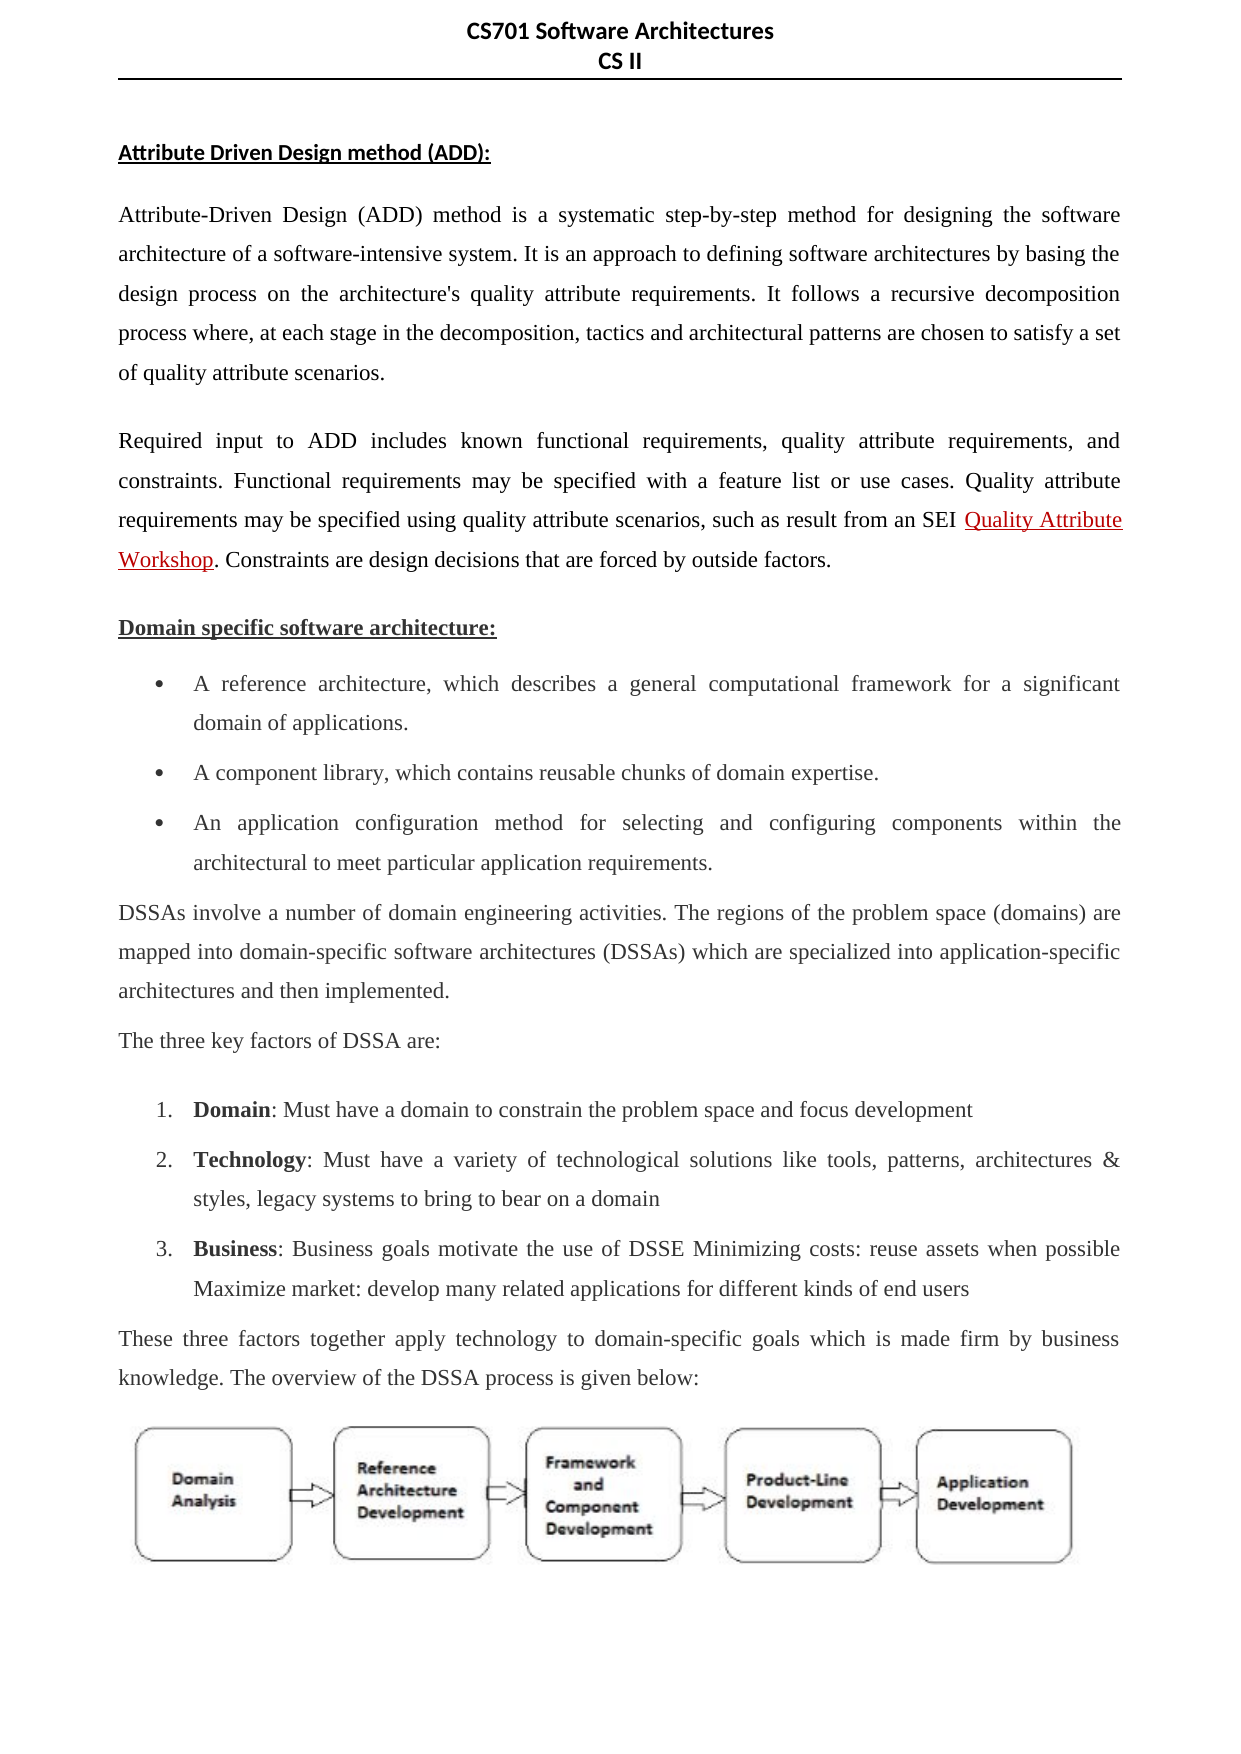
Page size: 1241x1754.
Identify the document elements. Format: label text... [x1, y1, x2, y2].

list An application configuration method for selecting and configuring components within the architectural to meet particular application requirements. [156, 809, 1122, 875]
list Technology: Must have a variety of technological solutions like tools, patterns, architectures & styles, legacy systems to bring to bear on a domain [156, 1146, 1122, 1212]
list Domain: Must have a domain to constrain the problem space and focus development [156, 1096, 1122, 1122]
list A reference architecture, which describes a general computational framework for a significant domain of applications. [156, 670, 1122, 736]
list Business: Business goals motivate the use of DSSE Minimizing costs: reuse assets when possible Maximize market: develop many related applications for different kinds of end users [156, 1235, 1122, 1301]
picture [118, 1414, 1085, 1579]
text The three key factors of DSSA are: [118, 1027, 1122, 1054]
text Required input to ADD includes known functional requirements, quality attribute requirements, and constraints. Functional requirements may be specified with a feature list or use cases. Quality attribute requirements may be specified using quality attribute scenarios, such as result from an SEI Quality Attribute Workshop. Constraints are design decisions that are forced by outside factors. [118, 427, 1122, 572]
text These three factors together apply technology to domain-specific goals which is made firm by business knowledge. The overview of the DSSA process is given below: [118, 1325, 1122, 1391]
text Attribute Driven Design method (ADD): [118, 138, 1122, 166]
text Attribute-Driven Design (ADD) method is a systematic step-by-step method for designing the software architecture of a software-intensive system. It is an approach to defining software architectures by basing the design process on the architecture's quality attribute requirements. It follows a recursive decomposition process where, at each stage in the decomposition, tactics and architectural patterns are chosen to satisfy a set of quality attribute scenarios. [118, 201, 1122, 385]
text DSSAs involve a number of domain engineering activities. The regions of the problem space (domains) are mapped into domain-specific software architectures (DSSAs) which are specialized into application-specific architectures and then implemented. [118, 899, 1122, 1004]
text Domain specific software architecture: [118, 614, 1122, 641]
list A component library, which contains reusable chunks of domain expertise. [156, 759, 1122, 786]
